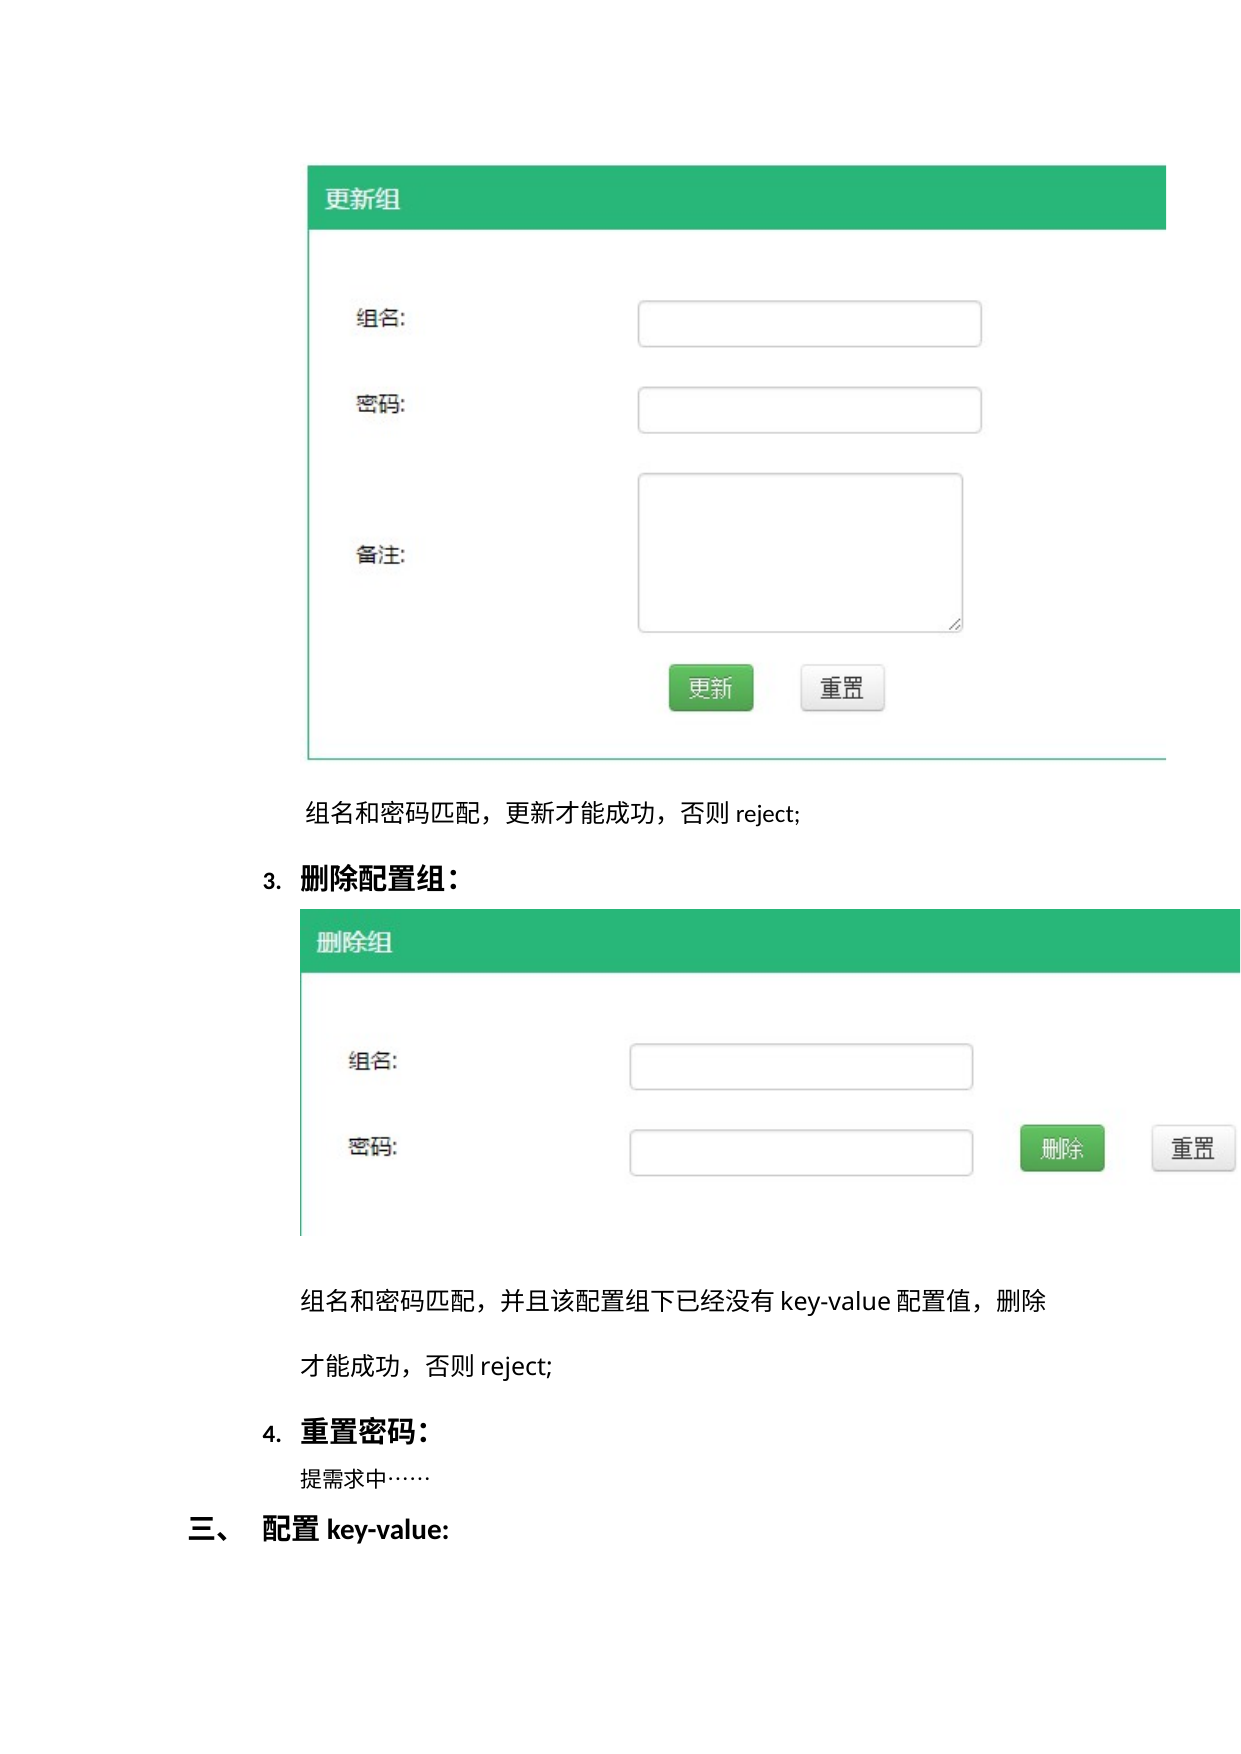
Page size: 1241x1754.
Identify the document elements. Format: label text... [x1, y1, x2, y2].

list 配置key-value: [187, 1494, 1053, 1559]
list 提需求中…… [300, 1462, 1053, 1494]
picture [300, 162, 1167, 768]
picture [300, 909, 1241, 1236]
list 组名和密码匹配，并且该配置组下已经没有key-value配置值，删除才能成功，否则reject; [300, 1267, 1053, 1397]
list 删除配置组： [262, 844, 1053, 909]
list 重置密码： [262, 1397, 1053, 1462]
list 组名和密码匹配，更新才能成功，否则reject; [300, 779, 1053, 844]
